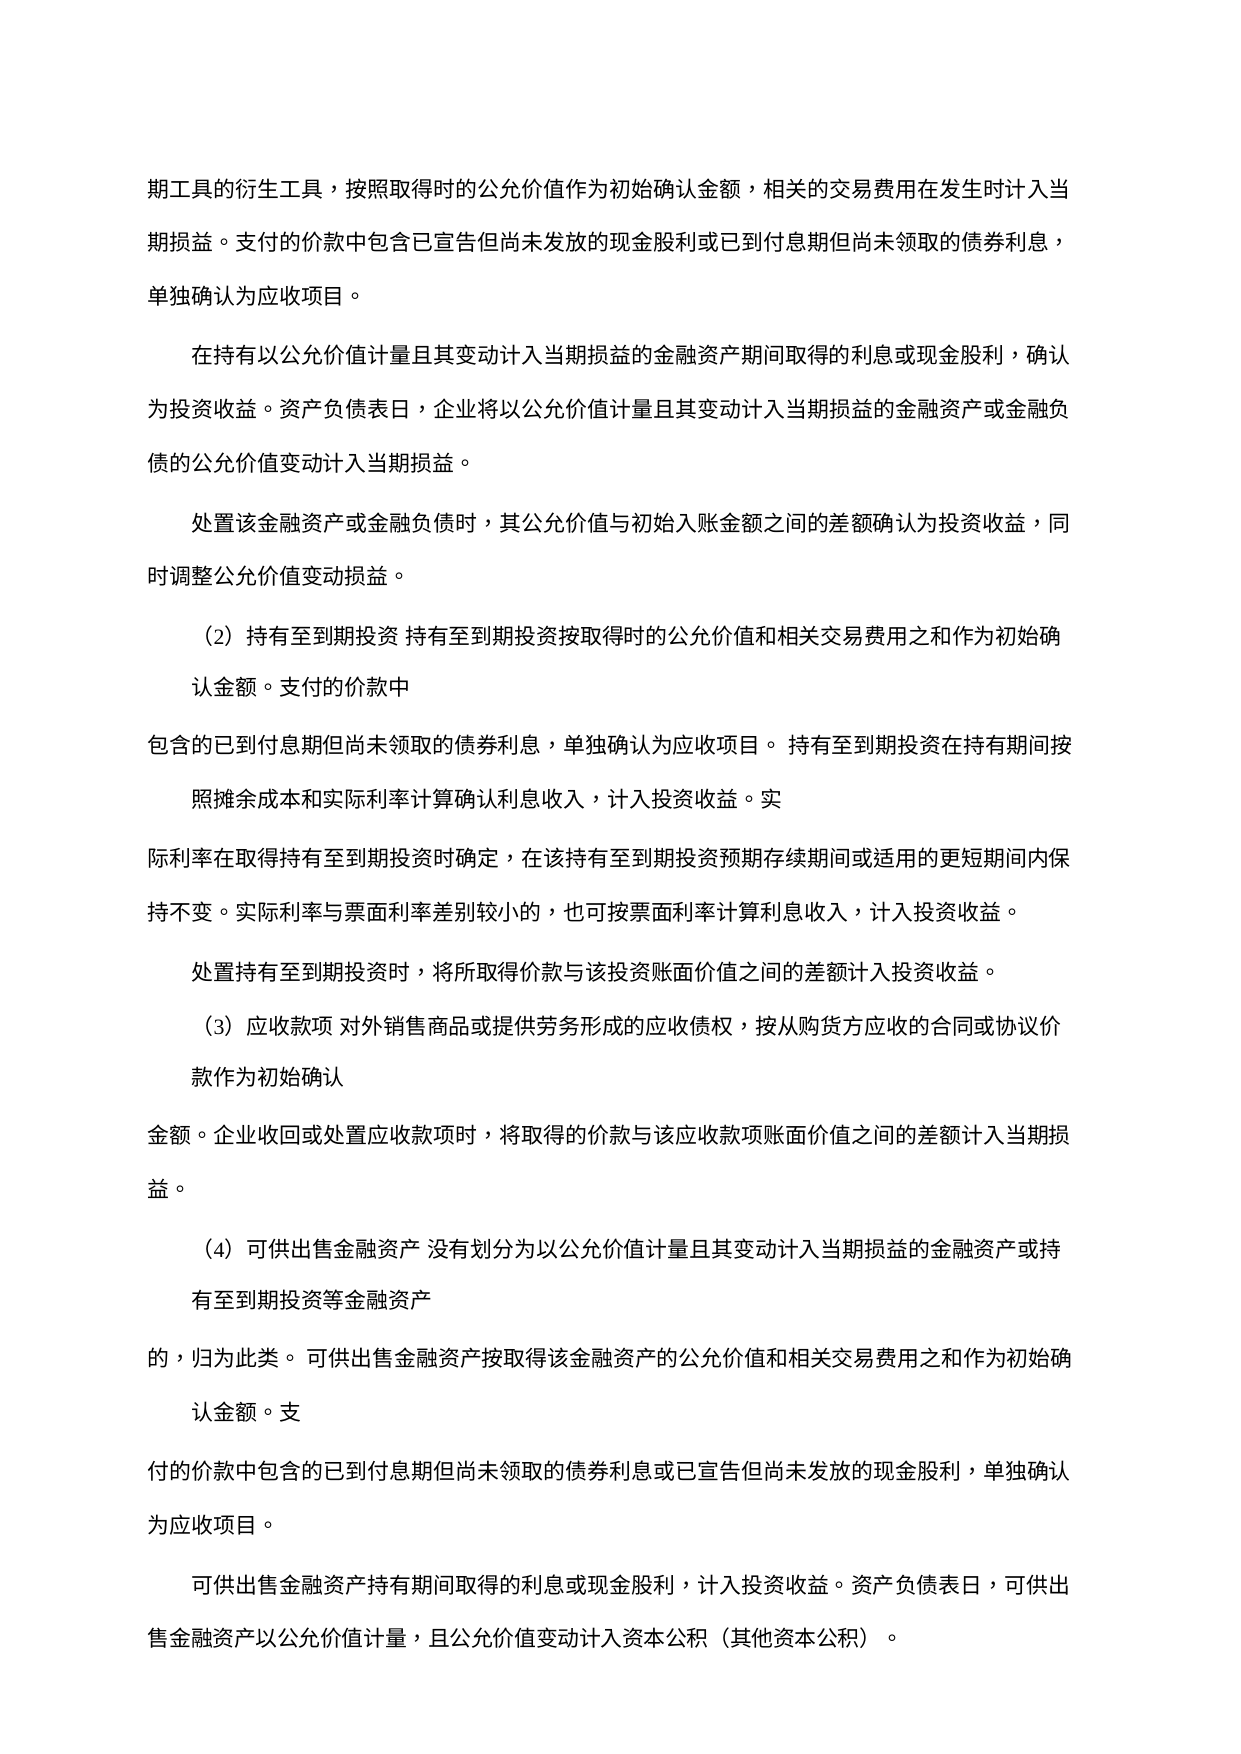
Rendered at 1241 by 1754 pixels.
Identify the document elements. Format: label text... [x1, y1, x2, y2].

text （2）持有至到期投资 持有至到期投资按取得时的公允价值和相关交易费用之和作为初始确认金额。支付的价款中 [191, 621, 1073, 701]
text 的，归为此类。 可供出售金融资产按取得该金融资产的公允价值和相关交易费用之和作为初始确认金额。支 [148, 1343, 1073, 1427]
text 付的价款中包含的已到付息期但尚未领取的债券利息或已宣告但尚未发放的现金股利，单独确认 为应收项目。 [148, 1456, 1072, 1540]
text 处置持有至到期投资时，将所取得价款与该投资账面价值之间的差额计入投资收益。 [191, 957, 1073, 986]
text 期工具的衍生工具，按照取得时的公允价值作为初始确认金额，相关的交易费用在发生时计入当 期损益。支付的价款中包含已宣告但尚未发放的现金股利或已到付息期但尚未领取的债券利息， 单独确认为应收项目。 [148, 173, 1072, 311]
text 处置该金融资产或金融负债时，其公允价值与初始入账金额之间的差额确认为投资收益，同 时调整公允价值变动损益。 [148, 507, 1072, 591]
text 际利率在取得持有至到期投资时确定，在该持有至到期投资预期存续期间或适用的更短期间内保 持不变。实际利率与票面利率差别较小的，也可按票面利率计算利息收入，计入投资收益。 [148, 843, 1072, 927]
text （4）可供出售金融资产 没有划分为以公允价值计量且其变动计入当期损益的金融资产或持有至到期投资等金融资产 [191, 1234, 1073, 1314]
text 金额。企业收回或处置应收款项时，将取得的价款与该应收款项账面价值之间的差额计入当期损 益。 [148, 1120, 1072, 1204]
text 包含的已到付息期但尚未领取的债券利息，单独确认为应收项目。 持有至到期投资在持有期间按照摊余成本和实际利率计算确认利息收入，计入投资收益。实 [148, 730, 1073, 814]
text 可供出售金融资产持有期间取得的利息或现金股利，计入投资收益。资产负债表日，可供出 售金融资产以公允价值计量，且公允价值变动计入资本公积（其他资本公积）。 [148, 1569, 1072, 1653]
text 在持有以公允价值计量且其变动计入当期损益的金融资产期间取得的利息或现金股利，确认 为投资收益。资产负债表日，企业将以公允价值计量且其变动计入当期损益的金融资产或金融负 债的公允价值变动计入当期损益。 [148, 341, 1072, 478]
text （3）应收款项 对外销售商品或提供劳务形成的应收债权，按从购货方应收的合同或协议价款作为初始确认 [191, 1011, 1073, 1092]
